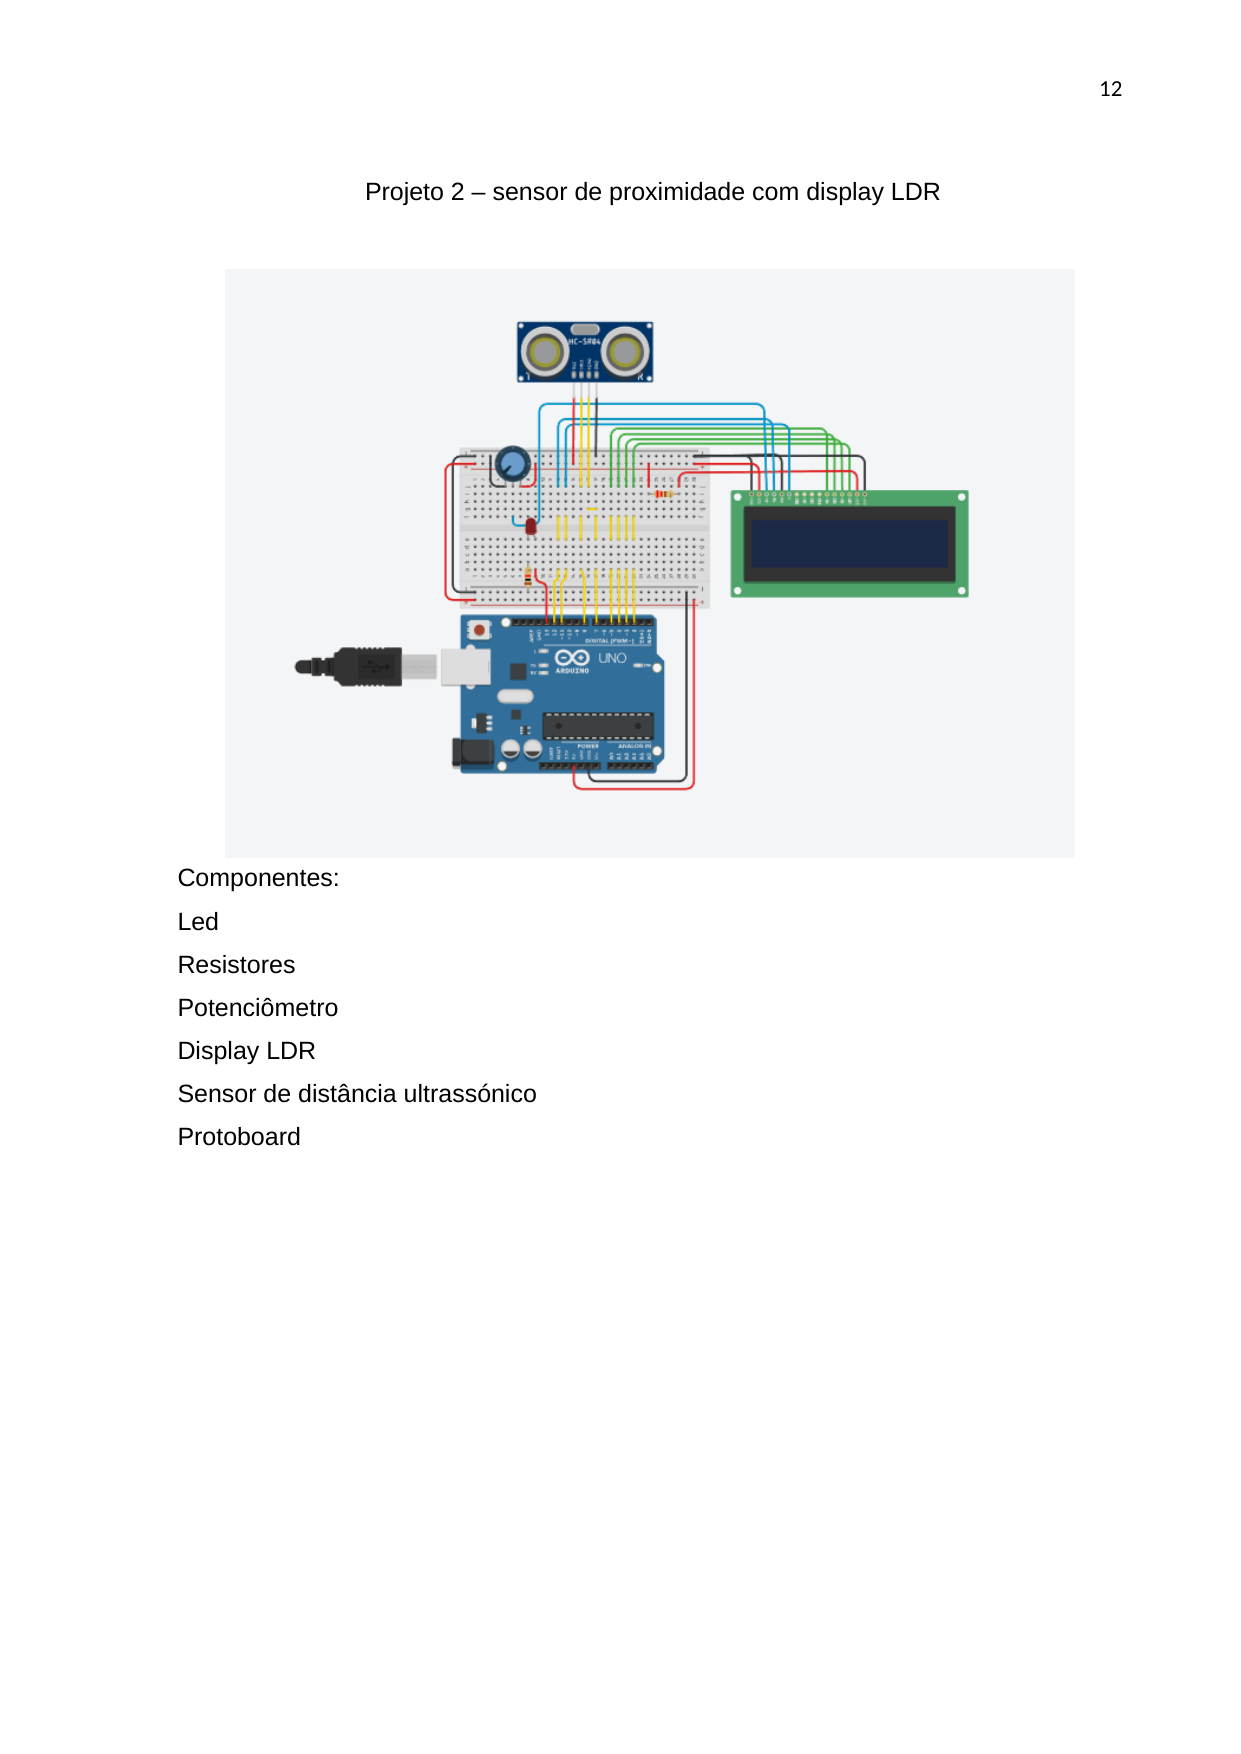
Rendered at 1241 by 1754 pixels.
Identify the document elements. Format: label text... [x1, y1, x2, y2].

list Componentes: [177, 863, 1122, 892]
list Led [177, 907, 1122, 935]
list Potenciômetro [177, 993, 1122, 1022]
list Resistores [177, 950, 1122, 978]
list Sensor de distância ultrassónico [177, 1079, 1122, 1108]
picture [225, 269, 1075, 858]
list Protoboard [177, 1122, 1122, 1151]
list Projeto 2 ‒ sensor de proximidade com display LDR [177, 177, 1122, 206]
list Display LDR [177, 1036, 1122, 1065]
